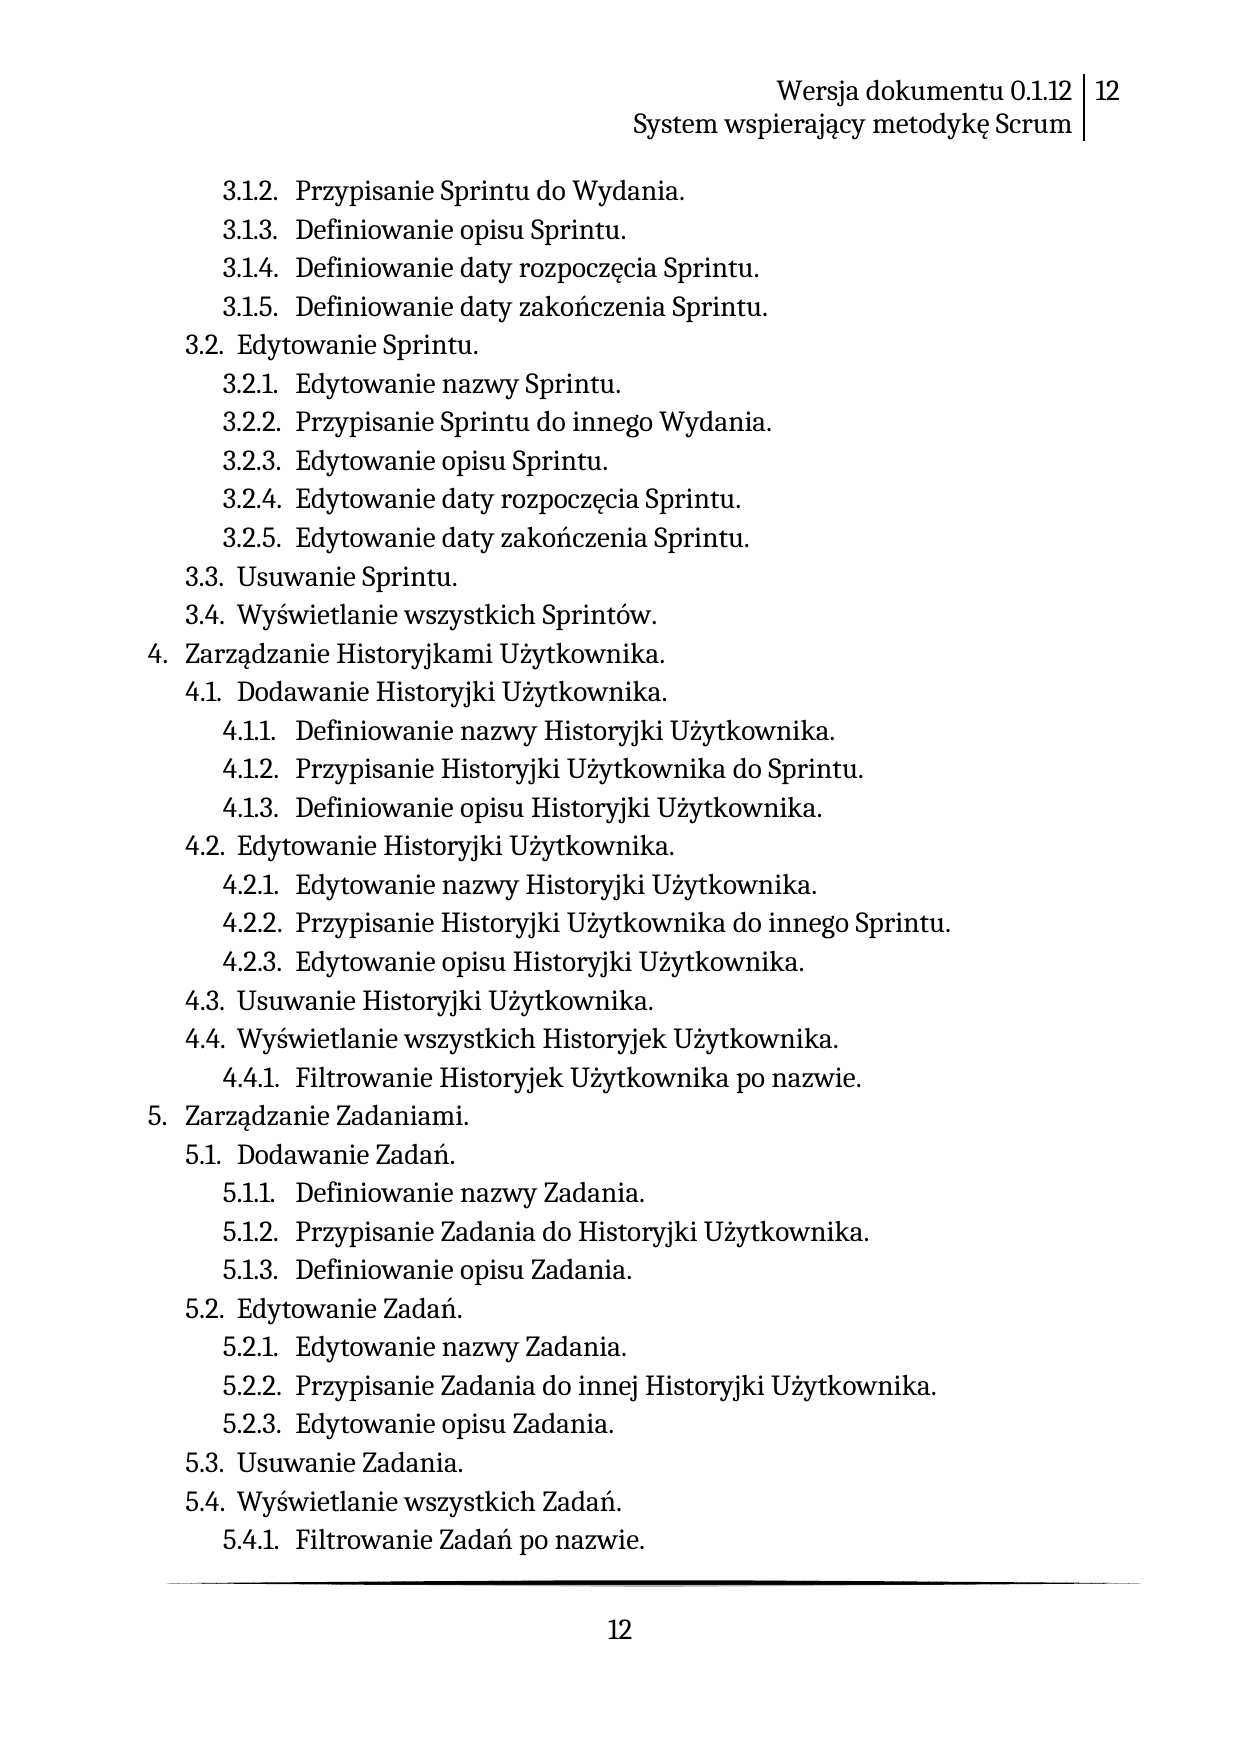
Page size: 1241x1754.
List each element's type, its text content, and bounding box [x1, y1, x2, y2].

list Edytowanie opisu Historyjki Użytkownika. [223, 945, 1093, 979]
list Definiowanie opisu Zadania. [223, 1253, 1093, 1287]
list Filtrowanie Zadań po nazwie. [223, 1523, 1093, 1557]
list Filtrowanie Historyjek Użytkownika po nazwie. [223, 1061, 1093, 1094]
list Zarządzanie Zadaniami. [148, 1099, 1093, 1133]
list Definiowanie opisu Sprintu. [223, 213, 1093, 246]
list Przypisanie Sprintu do innego Wydania. [223, 406, 1093, 439]
list Definiowanie nazwy Zadania. [223, 1176, 1093, 1210]
list Definiowanie opisu Historyjki Użytkownika. [223, 791, 1093, 824]
list Definiowanie nazwy Historyjki Użytkownika. [223, 714, 1093, 747]
list Edytowanie nazwy Historyjki Użytkownika. [223, 868, 1093, 902]
list Edytowanie opisu Zadania. [223, 1408, 1093, 1441]
list Edytowanie Zadań. [185, 1292, 1093, 1326]
list Edytowanie opisu Sprintu. [223, 444, 1093, 478]
list Usuwanie Zadania. [185, 1446, 1093, 1480]
list Przypisanie Historyjki Użytkownika do innego Sprintu. [223, 907, 1093, 940]
list Dodawanie Historyjki Użytkownika. [185, 675, 1093, 709]
list Edytowanie daty zakończenia Sprintu. [223, 521, 1093, 555]
list Edytowanie nazwy Sprintu. [223, 367, 1093, 401]
list Usuwanie Historyjki Użytkownika. [185, 984, 1093, 1017]
list Wyświetlanie wszystkich Sprintów. [185, 598, 1093, 632]
list Dodawanie Zadań. [185, 1138, 1093, 1171]
list Wyświetlanie wszystkich Zadań. [185, 1485, 1093, 1518]
list Przypisanie Zadania do innej Historyjki Użytkownika. [223, 1369, 1093, 1403]
list Przypisanie Historyjki Użytkownika do Sprintu. [223, 752, 1093, 786]
list Edytowanie Historyjki Użytkownika. [185, 829, 1093, 863]
list Zarządzanie Historyjkami Użytkownika. [148, 637, 1093, 670]
list Edytowanie daty rozpoczęcia Sprintu. [223, 483, 1093, 516]
list Usuwanie Sprintu. [185, 560, 1093, 593]
list Edytowanie nazwy Zadania. [223, 1331, 1093, 1364]
list Definiowanie daty rozpoczęcia Sprintu. [223, 251, 1093, 285]
list Edytowanie Sprintu. [185, 328, 1093, 362]
picture [166, 1579, 1142, 1587]
list Definiowanie daty zakończenia Sprintu. [223, 290, 1093, 323]
list Wyświetlanie wszystkich Historyjek Użytkownika. [185, 1022, 1093, 1056]
list Przypisanie Zadania do Historyjki Użytkownika. [223, 1215, 1093, 1248]
list Przypisanie Sprintu do Wydania. [223, 174, 1093, 208]
